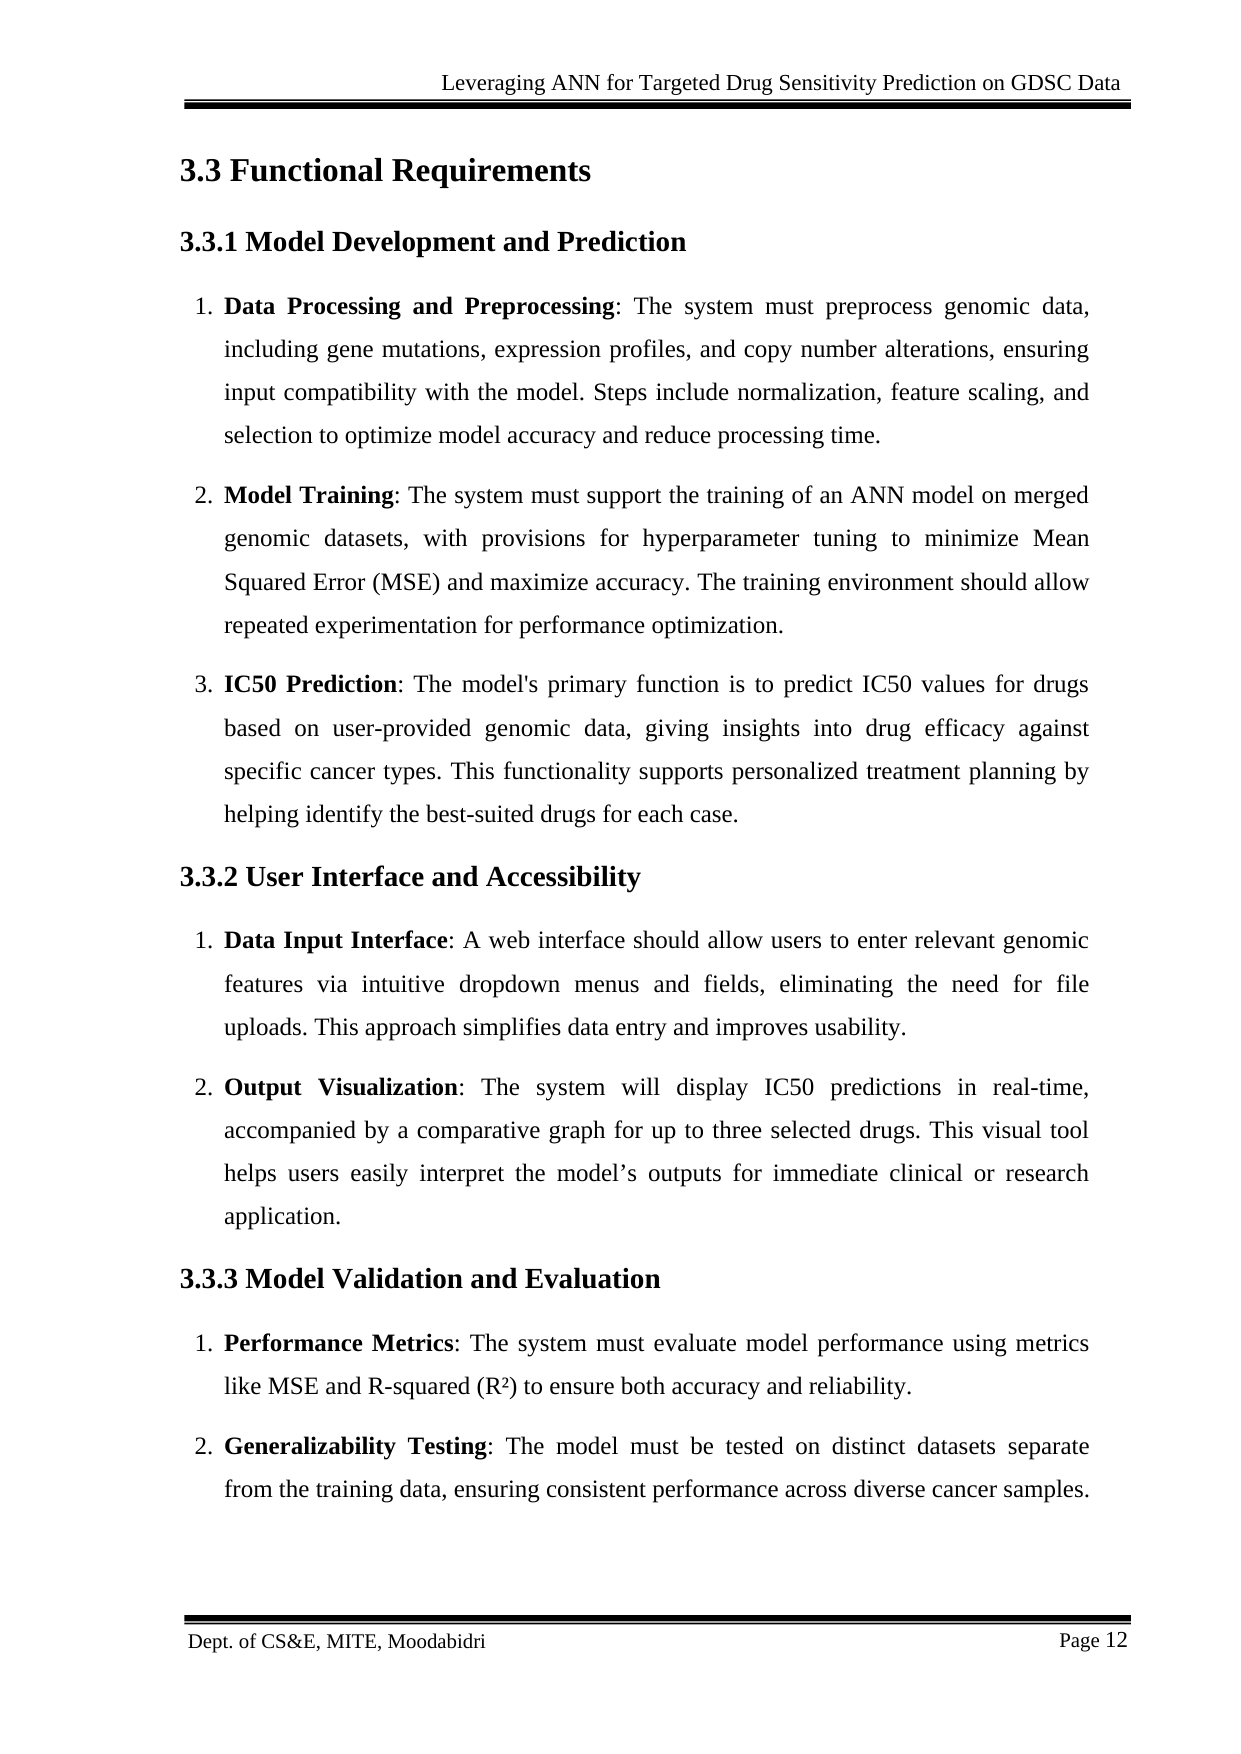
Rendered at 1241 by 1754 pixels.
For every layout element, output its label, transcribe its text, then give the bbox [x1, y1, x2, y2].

list Performance Metrics: The system must evaluate model performance using metrics like MSE and R-squared (R²) to ensure both accuracy and reliability. [194, 1328, 1090, 1400]
list Output Visualization: The system will display IC50 predictions in real-time, accompanied by a comparative graph for up to three selected drugs. This visual tool helps users easily interpret the model’s outputs for immediate clinical or research application. [194, 1072, 1090, 1230]
text 3.3.3 Model Validation and Evaluation [179, 1261, 1090, 1294]
list Data Processing and Preprocessing: The system must preprocess genomic data, including gene mutations, expression profiles, and copy number alterations, ensuring input compatibility with the model. Steps include normalization, feature scaling, and selection to optimize model accuracy and reduce processing time. [194, 291, 1090, 449]
list Model Training: The system must support the training of an ANN model on merged genomic datasets, with provisions for hyperparameter tuning to minimize Mean Squared Error (MSE) and maximize accuracy. The training environment should allow repeated experimentation for performance optimization. [194, 480, 1090, 638]
text 3.3.1 Model Development and Prediction [179, 224, 1090, 258]
text 3.3.2 User Interface and Accessibility [179, 859, 1090, 892]
list IC50 Prediction: The model's primary function is to predict IC50 values for drugs based on user-provided genomic data, giving insights into drug efficacy against specific cancer types. This functionality supports personalized treatment planning by helping identify the best-suited drugs for each case. [194, 669, 1090, 828]
list Generalizability Testing: The model must be tested on distinct datasets separate from the training data, ensuring consistent performance across diverse cancer samples. [194, 1431, 1090, 1503]
list Data Input Interface: A web interface should allow users to enter relevant genomic features via intuitive dropdown menus and fields, eliminating the need for file uploads. This approach simplifies data entry and improves usability. [194, 926, 1090, 1041]
text 3.3 Functional Requirements [179, 150, 1090, 188]
